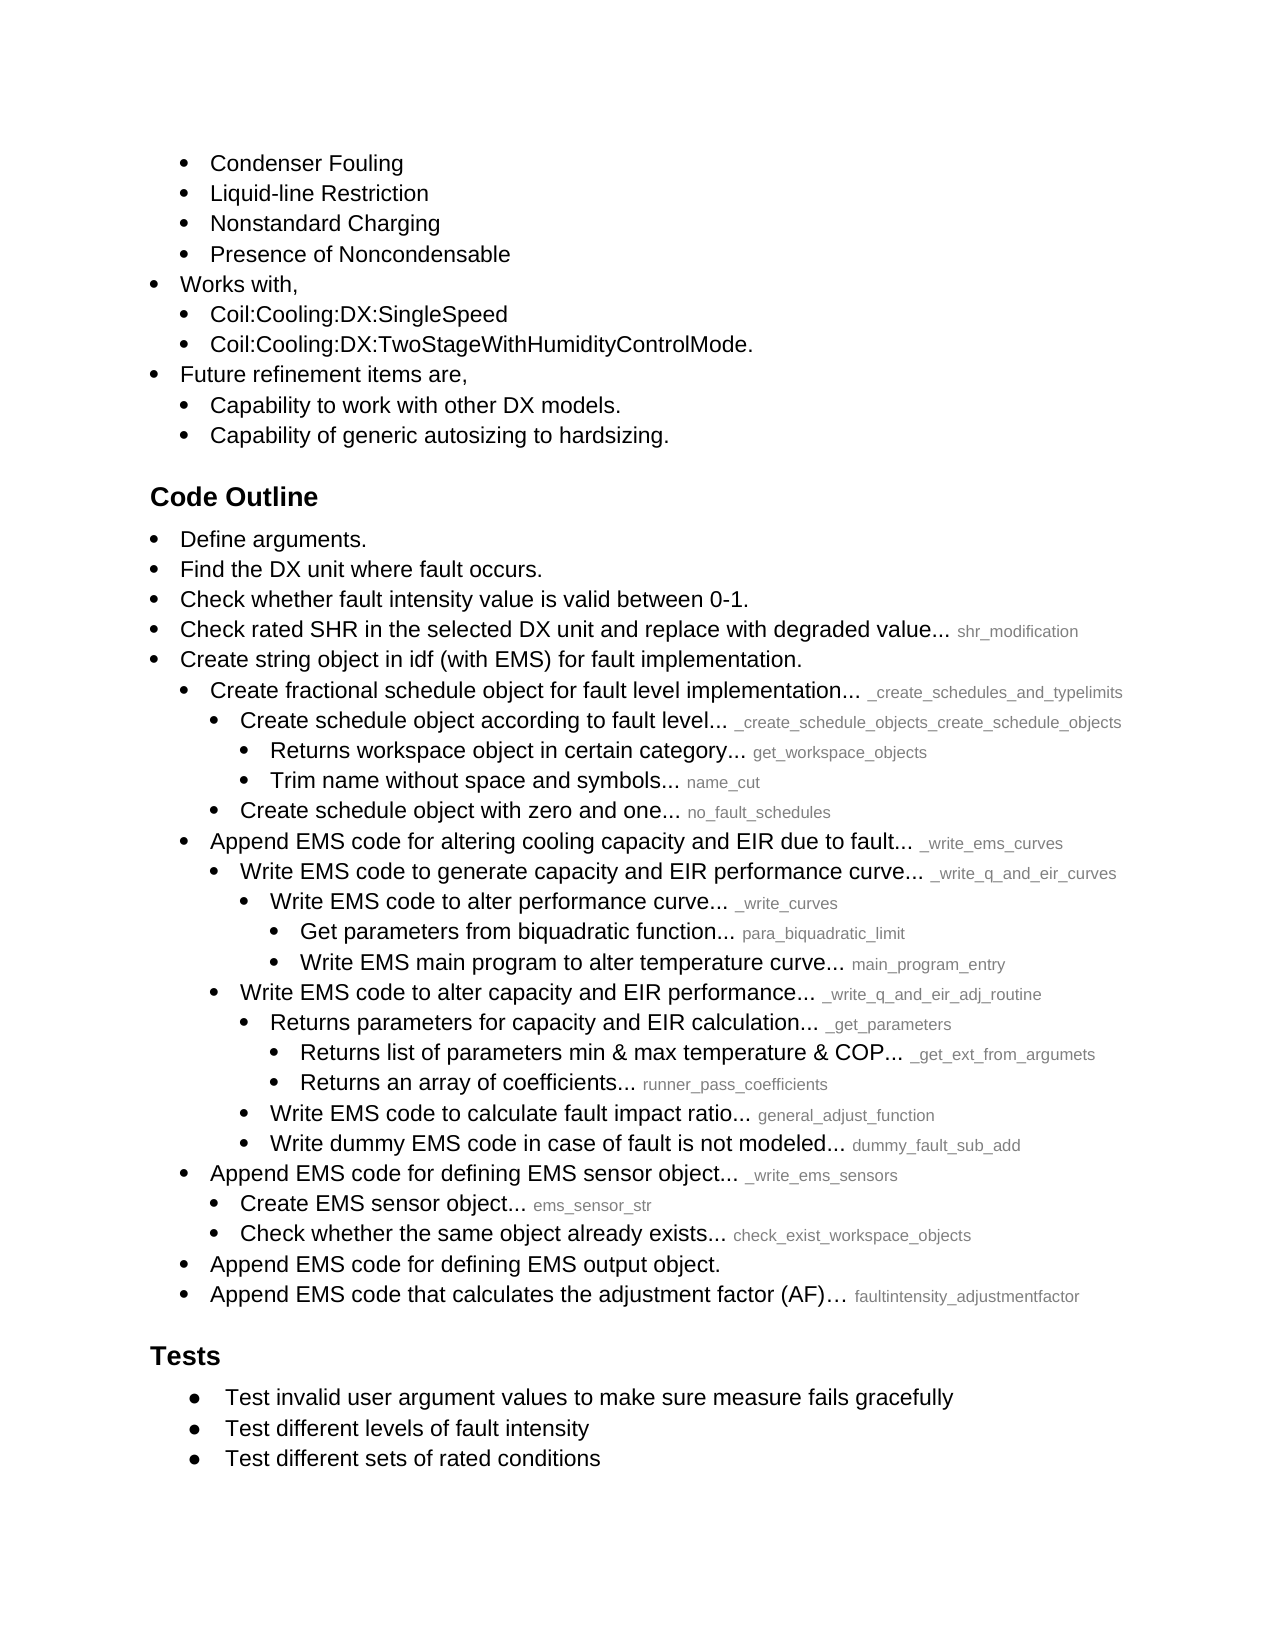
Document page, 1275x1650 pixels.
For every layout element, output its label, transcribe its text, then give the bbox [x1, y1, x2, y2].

list Get parameters from biquadratic function... para_biquadratic_limit [270, 918, 1125, 944]
list Returns parameters for capacity and EIR calculation... _get_parameters [240, 1009, 1125, 1035]
list Check whether the same object already exists... check_exist_workspace_objects [210, 1220, 1125, 1247]
list Trim name without space and symbols... name_cut [240, 767, 1125, 793]
list Works with, [150, 271, 1125, 297]
list Write EMS code to alter performance curve... _write_curves [240, 888, 1125, 914]
list Presence of Noncondensable [180, 241, 1125, 267]
list Write EMS code to generate capacity and EIR performance curve... _write_q_and_eir_curves [210, 858, 1125, 884]
list Create EMS sensor object... ems_sensor_str [210, 1190, 1125, 1216]
list Check whether fault intensity value is valid between 0-1. [150, 586, 1125, 612]
list Create string object in idf (with EMS) for fault implementation. [150, 646, 1125, 673]
list Write EMS code to calculate fault impact ratio... general_adjust_function [240, 1099, 1125, 1126]
list Write EMS code to alter capacity and EIR performance... _write_q_and_eir_adj_routine [210, 979, 1125, 1005]
list Create schedule object according to fault level... _create_schedule_objects_create_schedule_objects [210, 707, 1125, 733]
list Append EMS code for defining EMS output object. [180, 1251, 1125, 1277]
list Define arguments. [150, 526, 1125, 552]
list Append EMS code for altering cooling capacity and EIR due to fault... _write_ems_curves [180, 828, 1125, 854]
list Write dummy EMS code in case of fault is not modeled... dummy_fault_sub_add [240, 1130, 1125, 1156]
list Capability of generic autosizing to hardsizing. [180, 422, 1125, 448]
list Create fractional schedule object for fault level implementation... _create_schedules_and_typelimits [180, 677, 1125, 703]
list Coil:Cooling:DX:TwoStageWithHumidityControlMode. [180, 331, 1125, 358]
list Nonstandard Charging [180, 210, 1125, 237]
list Condenser Fouling [180, 150, 1125, 176]
list Create schedule object with zero and one... no_fault_schedules [210, 797, 1125, 824]
list Returns workspace object in certain category... get_workspace_objects [240, 737, 1125, 763]
list Returns an array of coefficients... runner_pass_coefficients [270, 1069, 1125, 1096]
list Future refinement items are, [150, 361, 1125, 388]
list Find the DX unit where fault occurs. [150, 556, 1125, 582]
list Test different levels of fault intensity [187, 1414, 1125, 1441]
list Append EMS code that calculates the adjustment factor (AF)… faultintensity_adjustmentfactor [180, 1281, 1125, 1307]
list Coil:Cooling:DX:SingleSpeed [180, 301, 1125, 327]
list Test different sets of rated conditions [187, 1445, 1125, 1471]
list Append EMS code for defining EMS sensor object... _write_ems_sensors [180, 1160, 1125, 1186]
list Capability to work with other DX models. [180, 392, 1125, 418]
subtitle Code Outline [150, 481, 1125, 512]
list Check rated SHR in the selected DX unit and replace with degraded value... shr_modification [150, 616, 1125, 642]
list Liquid-line Restriction [180, 180, 1125, 207]
list Returns list of parameters min & max temperature & COP... _get_ext_from_argumets [270, 1039, 1125, 1065]
subtitle Tests [150, 1340, 1125, 1371]
list Write EMS main program to alter temperature curve... main_program_entry [270, 948, 1125, 975]
list Test invalid user argument values to make sure measure fails gracefully [187, 1384, 1125, 1411]
